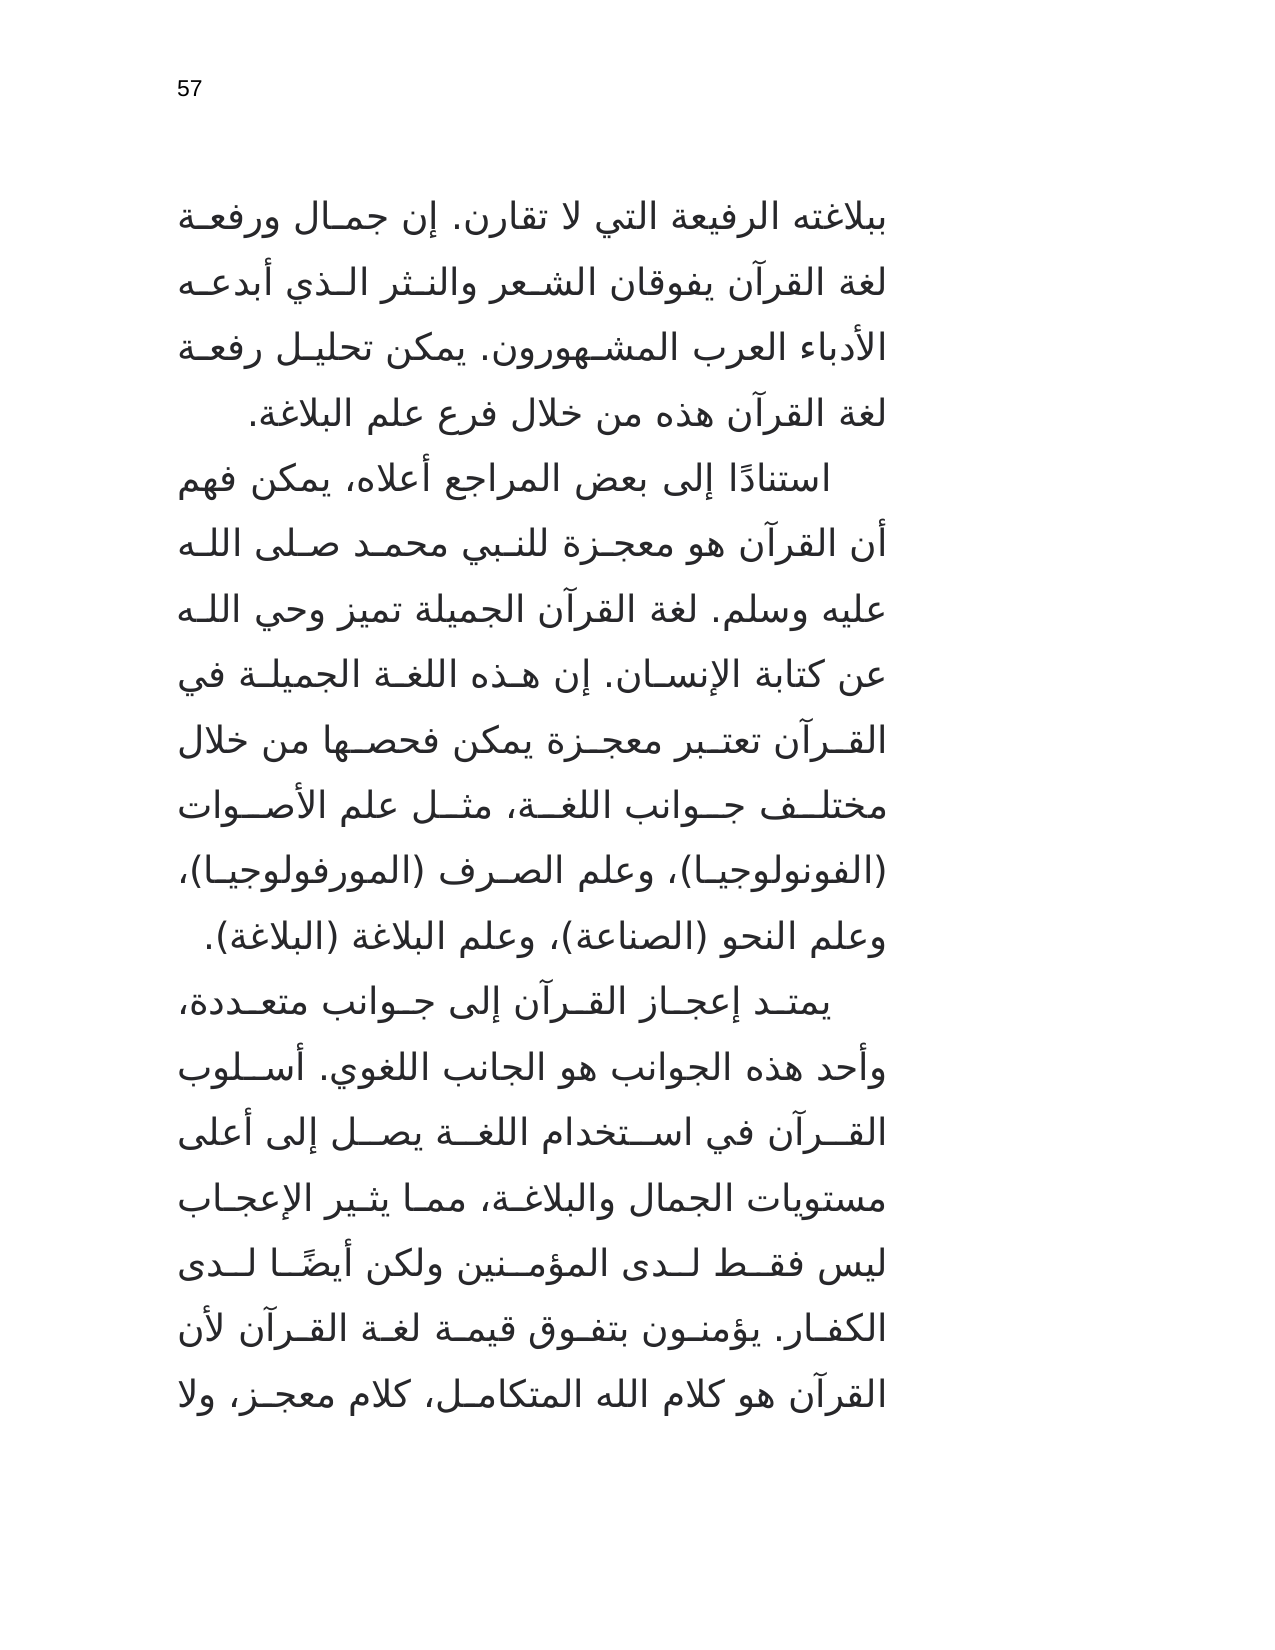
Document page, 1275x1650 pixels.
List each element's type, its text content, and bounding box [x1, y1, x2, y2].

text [177, 195, 888, 435]
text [177, 980, 888, 1416]
text استنادًا إلى بعض المراجع أعلاه، يمكن فهم أن القرآن هو معجزة للنبي محمد صلى الله عليه وسلم. لغة القرآن الجميلة تميز وحي الله عن كتابة الإنسان. إن هذه اللغة الجميلة في القرآن تعتبر معجزة يمكن فحصها من خلال مختلف جوانب اللغة، مثل علم الأصوات (الفونولوجيا)، وعلم الصرف (المورفولوجيا)، وعلم النحو (الصناعة)، وعلم البلاغة (البلاغة). [177, 457, 888, 958]
